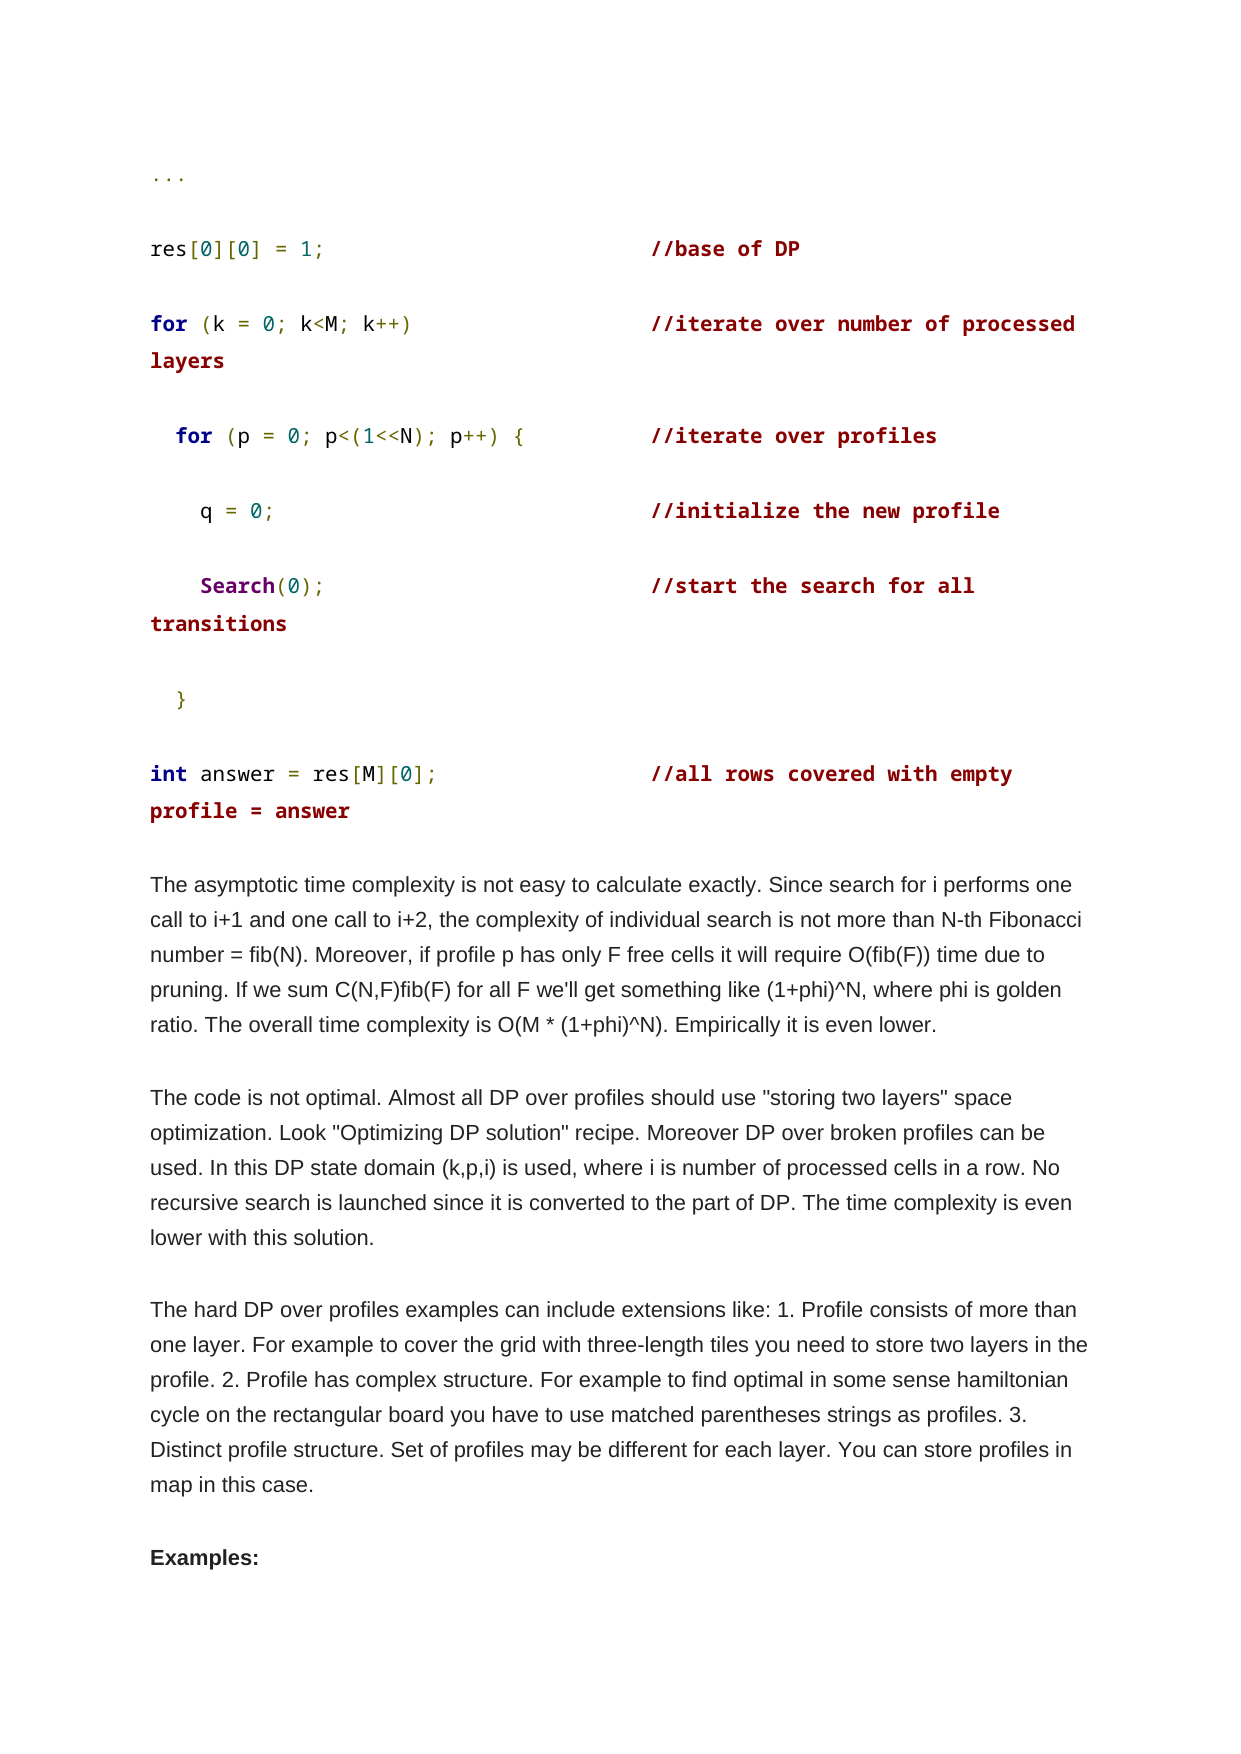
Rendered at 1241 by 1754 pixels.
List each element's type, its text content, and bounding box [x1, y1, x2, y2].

text The code is not optimal. Almost all DP over profiles should use "storing two layers" space optimization. Look "Optimizing DP solution" recipe. Moreover DP over broken profiles can be used. In this DP state domain (k,p,i) is used, where i is number of processed cells in a row. No recursive search is launched since it is converted to the part of DP. The time complexity is even lower with this solution. [150, 1075, 1090, 1250]
text ... [150, 150, 1090, 187]
text for (k = 0; k<M; k++) //iterate over number of processed layers [150, 300, 1090, 375]
text The hard DP over profiles examples can include extensions like: 1. Profile consists of more than one layer. For example to cover the grid with three-length tiles you need to store two layers in the profile. 2. Profile has complex structure. For example to find optimal in some sense hamiltonian cycle on the rectangular board you have to use matched parentheses strings as profiles. 3. Distinct profile structure. Set of profiles may be different for each layer. You can store profiles in map in this case. [150, 1287, 1090, 1497]
text res[0][0] = 1; //base of DP [150, 225, 1090, 262]
text The asymptotic time complexity is not easy to calculate exactly. Since search for i performs one call to i+1 and one call to i+2, the complexity of individual search is not more than N-th Fibonacci number = fib(N). Moreover, if profile p has only F free cells it will require O(fib(F)) time due to pruning. If we sum C(N,F)fib(F) for all F we'll get something like (1+phi)^N, where phi is golden ratio. The overall time complexity is O(M * (1+phi)^N). Empirically it is even lower. [150, 862, 1090, 1037]
text Examples: [150, 1535, 1090, 1570]
text q = 0; //initialize the new profile [150, 487, 1090, 525]
text } [150, 675, 1090, 712]
text Search(0); //start the search for all transitions [150, 562, 1090, 637]
text int answer = res[M][0]; //all rows covered with empty profile = answer [150, 750, 1090, 825]
text for (p = 0; p<(1<<N); p++) { //iterate over profiles [150, 412, 1090, 450]
